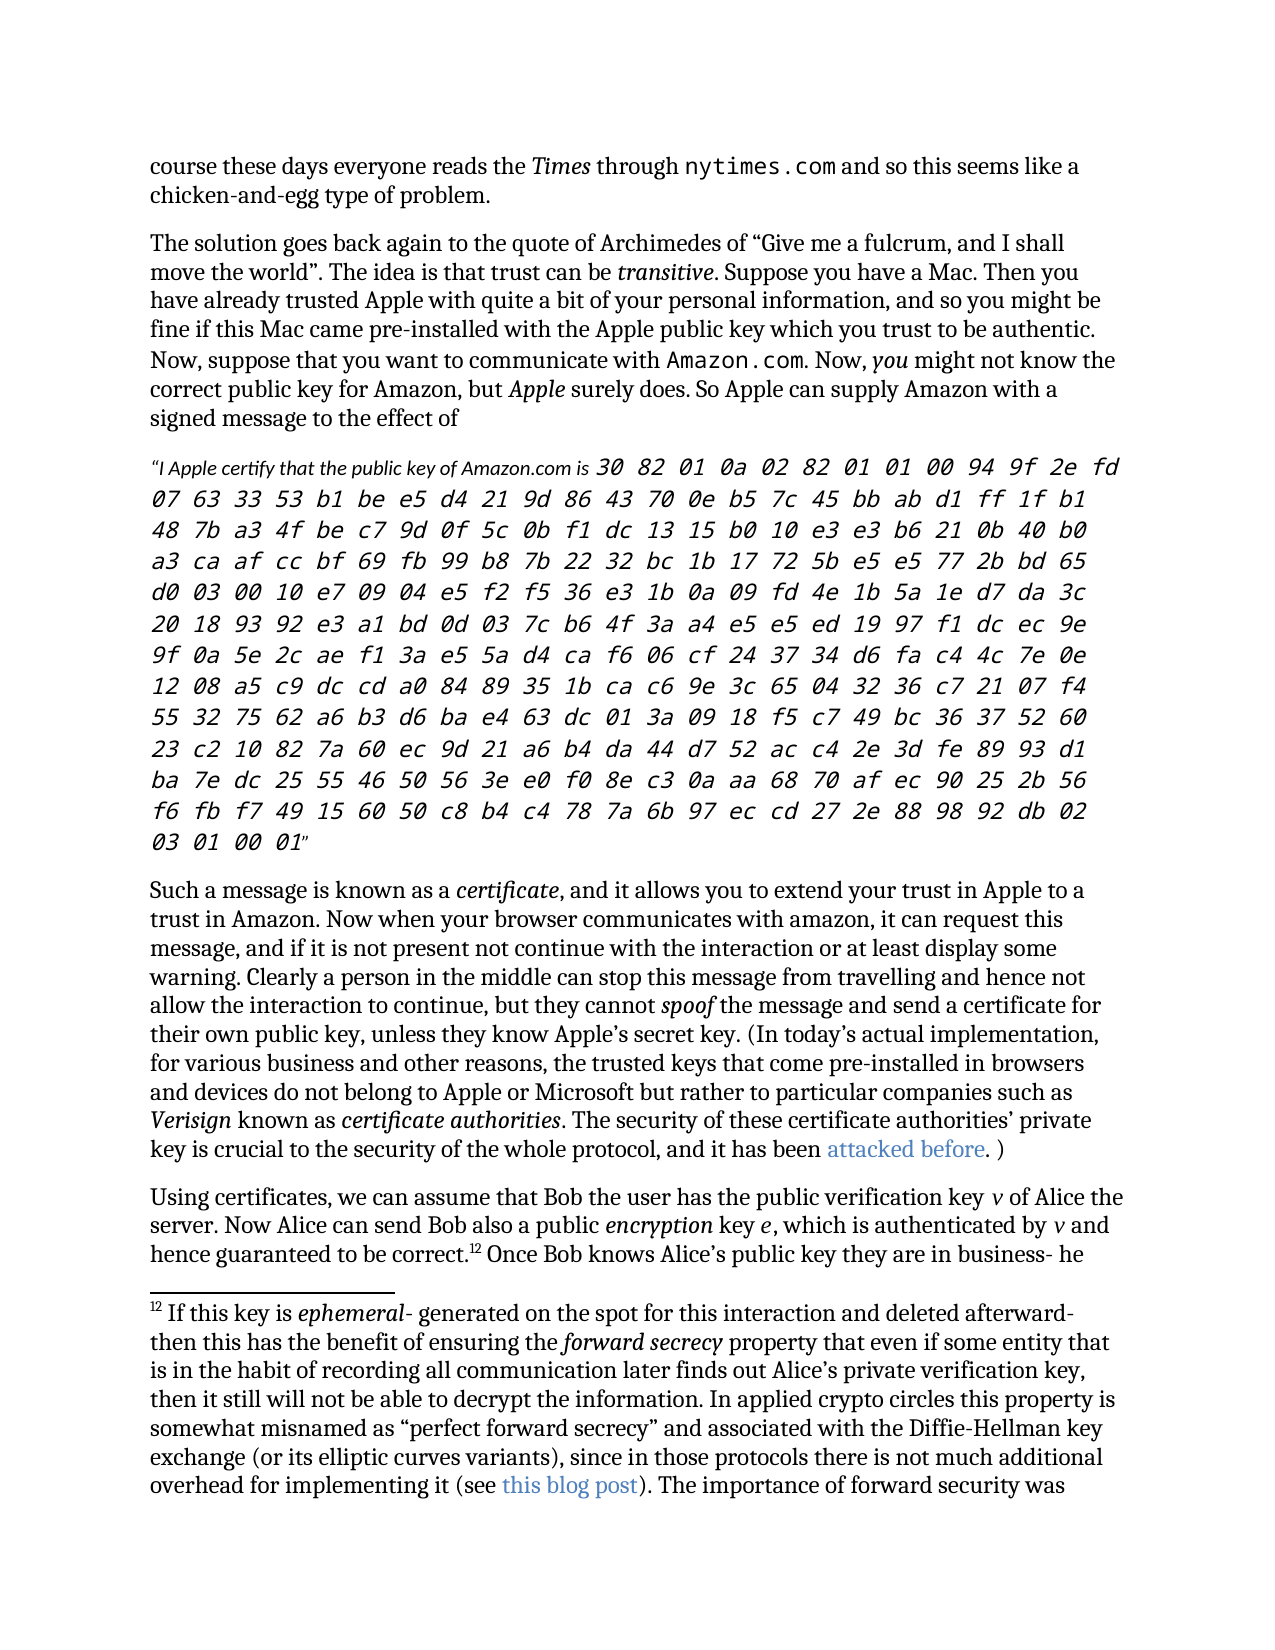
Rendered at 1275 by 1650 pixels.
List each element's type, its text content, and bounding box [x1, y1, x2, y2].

text The solution goes back again to the quote of Archimedes of “Give me a fulcrum, and I shall move the world”. The idea is that trust can be transitive. Suppose you have a Mac. Then you have already trusted Apple with quite a bit of your personal information, and so you might be fine if this Mac came pre-installed with the Apple public key which you trust to be authentic. Now, suppose that you want to communicate with Amazon.com. Now, you might not know the correct public key for Amazon, but Apple surely does. So Apple can supply Amazon with a signed message to the effect of [150, 229, 1125, 432]
text “I Apple certify that the public key of Amazon.com is 30 82 01 0a 02 82 01 01 00 94 9f 2e fd 07 63 33 53 b1 be e5 d4 21 9d 86 43 70 0e b5 7c 45 bb ab d1 ff 1f b1 48 7b a3 4f be c7 9d 0f 5c 0b f1 dc 13 15 b0 10 e3 e3 b6 21 0b 40 b0 a3 ca af cc bf 69 fb 99 b8 7b 22 32 bc 1b 17 72 5b e5 e5 77 2b bd 65 d0 03 00 10 e7 09 04 e5 f2 f5 36 e3 1b 0a 09 fd 4e 1b 5a 1e d7 da 3c 20 18 93 92 e3 a1 bd 0d 03 7c b6 4f 3a a4 e5 e5 ed 19 97 f1 dc ec 9e 9f 0a 5e 2c ae f1 3a e5 5a d4 ca f6 06 cf 24 37 34 d6 fa c4 4c 7e 0e 12 08 a5 c9 dc cd a0 84 89 35 1b ca c6 9e 3c 65 04 32 36 c7 21 07 f4 55 32 75 62 a6 b3 d6 ba e4 63 dc 01 3a 09 18 f5 c7 49 bc 36 37 52 60 23 c2 10 82 7a 60 ec 9d 21 a6 b4 da 44 d7 52 ac c4 2e 3d fe 89 93 d1 ba 7e dc 25 55 46 50 56 3e e0 f0 8e c3 0a aa 68 70 af ec 90 25 2b 56 f6 fb f7 49 15 60 50 c8 b4 c4 78 7a 6b 97 ec cd 27 2e 88 98 92 db 02 03 01 00 01” [150, 451, 1125, 857]
text Such a message is known as a certificate, and it allows you to extend your trust in Apple to a trust in Amazon. Now when your browser communicates with amazon, it can request this message, and if it is not present not continue with the interaction or at least display some warning. Clearly a person in the middle can stop this message from travelling and hence not allow the interaction to continue, but they cannot spoof the message and send a certificate for their own public key, unless they know Apple’s secret key. (In today’s actual implementation, for various business and other reasons, the trusted keys that come pre-installed in browsers and devices do not belong to Apple or Microsoft but rather to particular companies such as Verisign known as certificate authorities. The security of these certificate authorities’ private key is crucial to the security of the whole protocol, and it has been attacked before. ) [150, 876, 1125, 1164]
